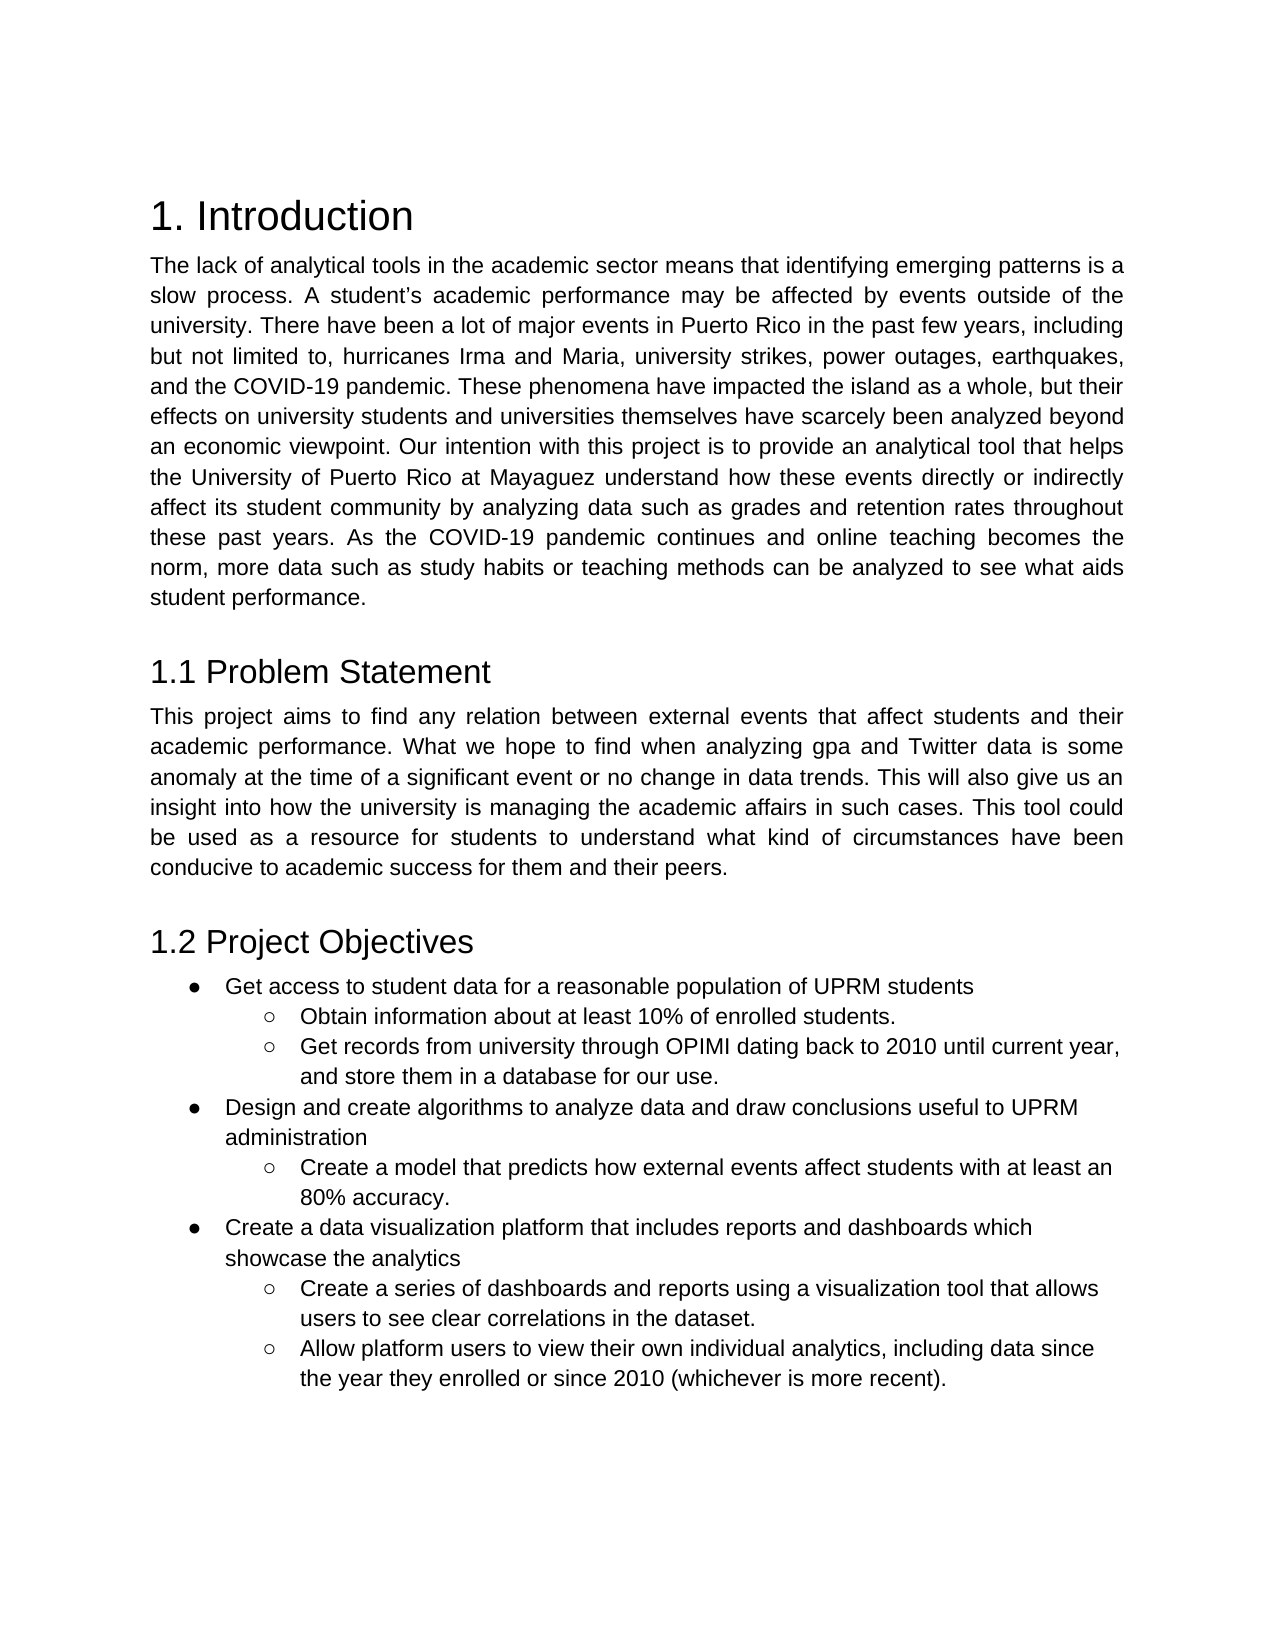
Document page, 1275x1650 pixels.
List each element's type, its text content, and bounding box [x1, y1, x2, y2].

list Create a model that predicts how external events affect students with at least an 80% accuracy. [262, 1154, 1125, 1211]
text The lack of analytical tools in the academic sector means that identifying emerging patterns is a slow process. A student’s academic performance may be affected by events outside of the university. There have been a lot of major events in Puerto Rico in the past few years, including but not limited to, hurricanes Irma and Maria, university strikes, power outages, earthquakes, and the COVID-19 pandemic. These phenomena have impacted the island as a whole, but their effects on university students and universities themselves have scarcely been analyzed beyond an economic viewpoint. Our intention with this project is to provide an analytical tool that helps the University of Puerto Rico at Mayaguez understand how these events directly or indirectly affect its student community by analyzing data such as grades and retention rates throughout these past years. As the COVID-19 pandemic continues and online teaching becomes the norm, more data such as study habits or teaching methods can be analyzed to see what aids student performance. [150, 252, 1125, 611]
list Obtain information about at least 10% of enrolled students. [262, 1003, 1125, 1029]
subtitle 1.2 Project Objectives [150, 922, 1125, 960]
list Create a data visualization platform that includes reports and dashboards which showcase the analytics [187, 1214, 1125, 1271]
list Get access to student data for a reasonable population of UPRM students [187, 973, 1125, 999]
subtitle 1. Introduction [150, 192, 1125, 239]
text This project aims to find any relation between external events that affect students and their academic performance. What we hope to find when analyzing gpa and Twitter data is some anomaly at the time of a significant event or no change in data trends. This will also give us an insight into how the university is managing the academic affairs in such cases. This tool could be used as a resource for students to understand what kind of circumstances have been conducive to academic success for them and their peers. [150, 703, 1125, 880]
list Design and create algorithms to analyze data and draw conclusions useful to UPRM administration [187, 1093, 1125, 1150]
list Create a series of dashboards and reports using a visualization tool that allows users to see clear correlations in the dataset. [262, 1275, 1125, 1331]
list Get records from university through OPIMI dating back to 2010 until current year, and store them in a database for our use. [262, 1033, 1125, 1090]
subtitle 1.1 Problem Statement [150, 652, 1125, 691]
list Allow platform users to view their own individual analytics, including data since the year they enrolled or since 2010 (whichever is more recent). [262, 1335, 1125, 1392]
